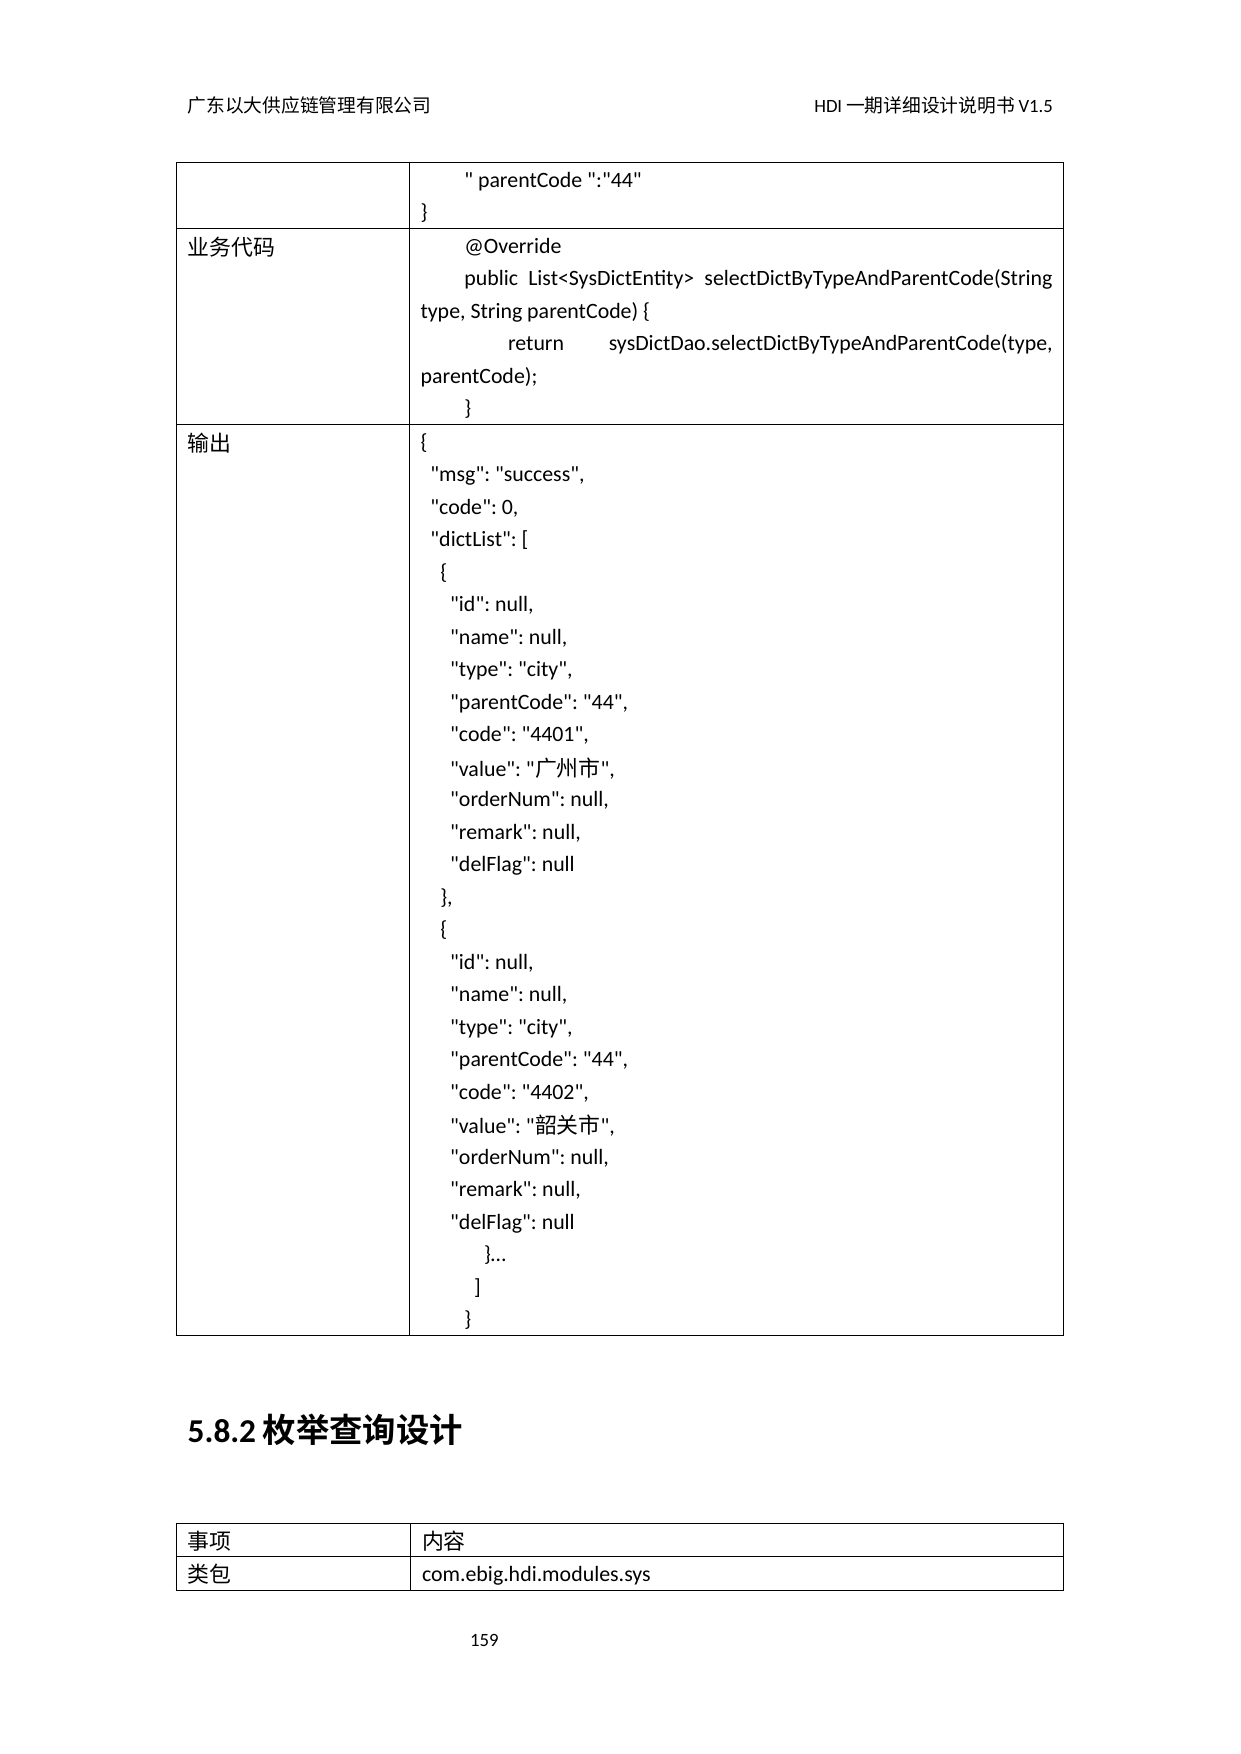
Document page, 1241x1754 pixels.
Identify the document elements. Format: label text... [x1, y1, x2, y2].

subtitle 5.8.2枚举查询设计 [187, 1396, 1053, 1461]
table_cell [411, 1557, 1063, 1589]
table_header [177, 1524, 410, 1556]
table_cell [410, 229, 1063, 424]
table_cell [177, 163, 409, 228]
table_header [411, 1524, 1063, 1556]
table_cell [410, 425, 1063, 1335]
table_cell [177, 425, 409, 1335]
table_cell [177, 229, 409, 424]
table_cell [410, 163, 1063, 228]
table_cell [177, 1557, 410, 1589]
